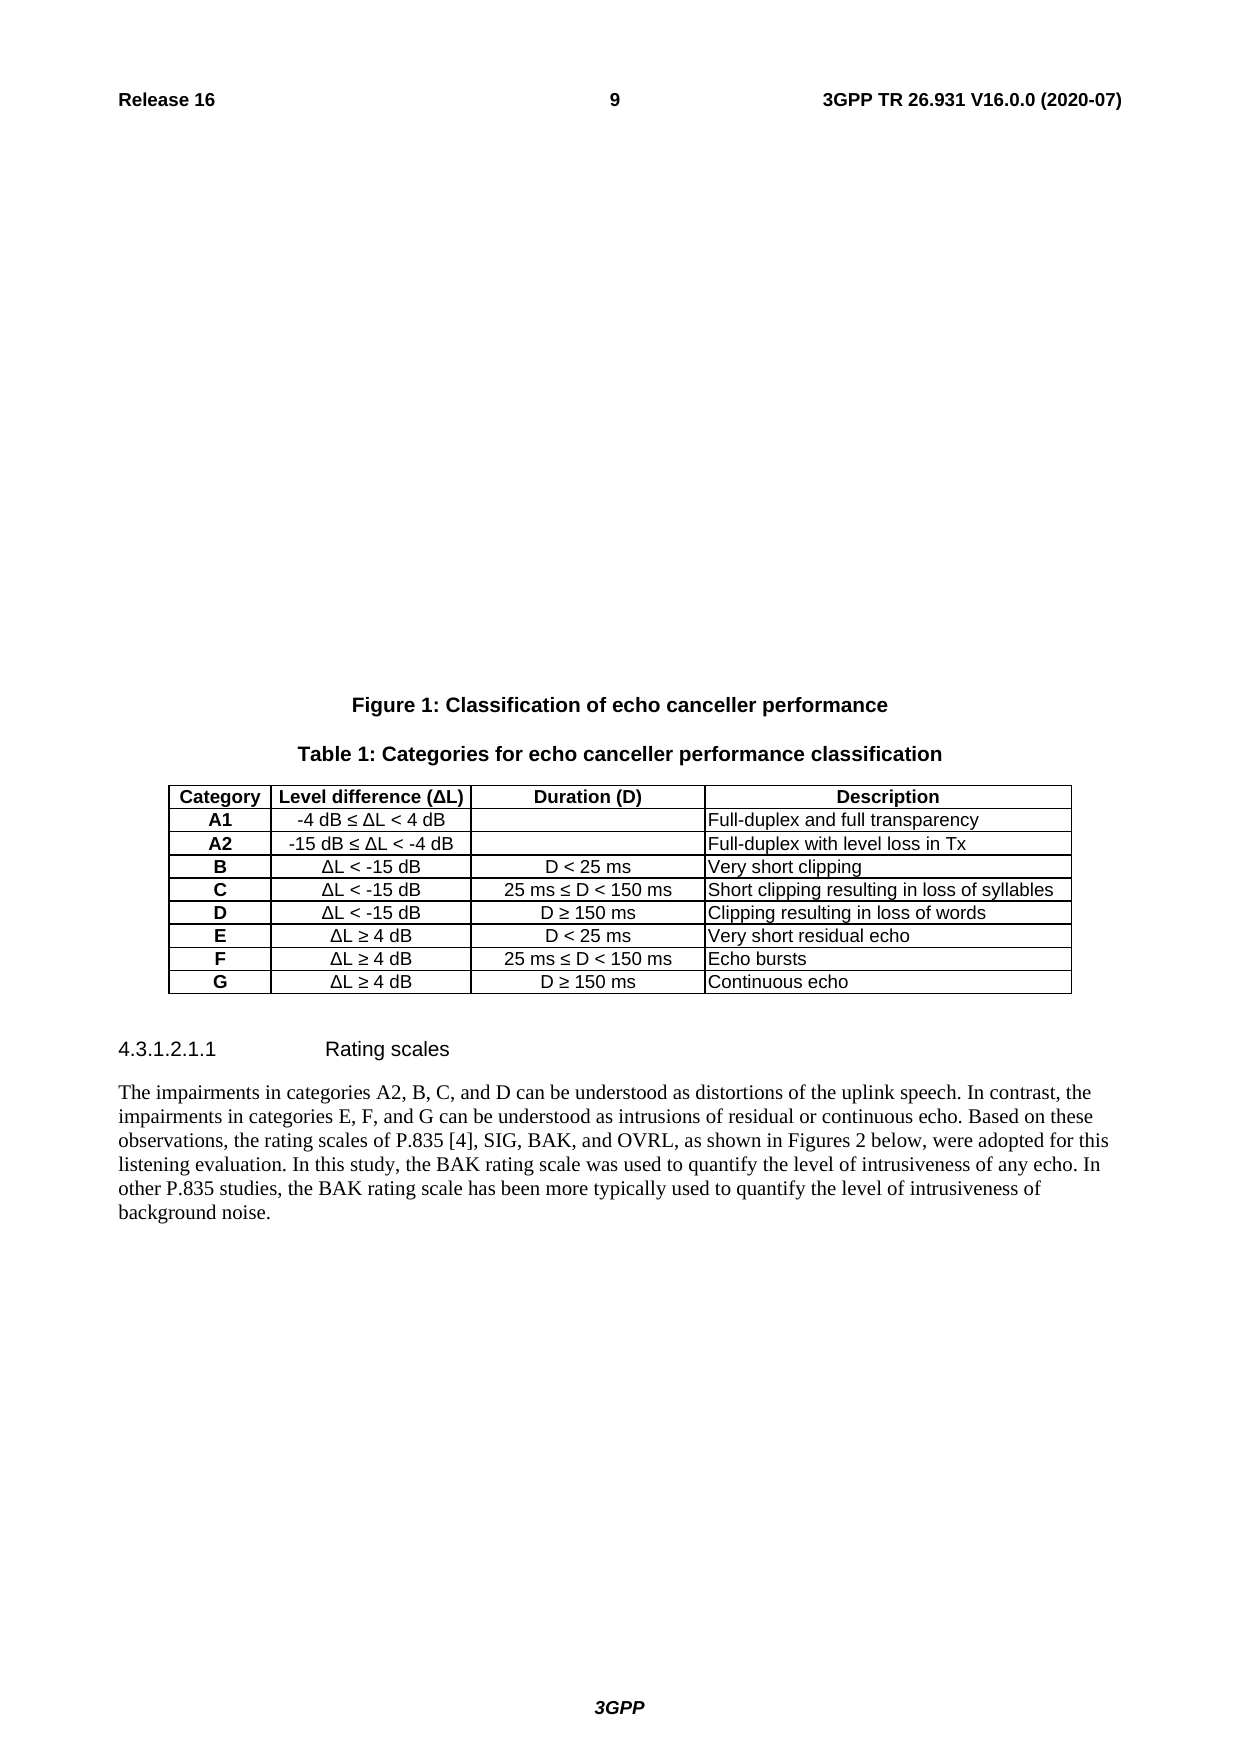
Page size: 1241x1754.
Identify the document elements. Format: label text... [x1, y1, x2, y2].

table_cell Short clipping resulting in loss of syllables [706, 879, 1071, 900]
table_cell [472, 832, 704, 854]
text The impairments in categories A2, B, C, and D can be understood as distortions of the uplink speech. In contrast, the impairments in categories E, F, and G can be understood as intrusions of residual or continuous echo. Based on these observations, the rating scales of P.835 [4], SIG, BAK, and OVRL, as shown in Figures 2 below, were adopted for this listening evaluation. In this study, the BAK rating scale was used to quantify the level of intrusiveness of any echo. In other P.835 studies, the BAK rating scale has been more typically used to quantify the level of intrusiveness of background noise. [118, 1080, 1122, 1224]
table_cell A1 [170, 809, 270, 831]
table_cell D ≥ 150 ms [472, 902, 704, 923]
table_cell F [170, 948, 270, 969]
table_cell ΔL < -15 dB [272, 879, 470, 900]
table_cell Very short clipping [706, 856, 1071, 877]
text 4.3.1.2.1.1 Rating scales [118, 1037, 1122, 1061]
table_cell B [170, 856, 270, 877]
table_cell D [170, 902, 270, 923]
table_cell D ≥ 150 ms [472, 971, 704, 993]
table_cell G [170, 971, 270, 993]
table_cell -4 dB ≤ ΔL < 4 dB [272, 809, 470, 831]
table_cell ΔL < -15 dB [272, 856, 470, 877]
table_header Level difference (ΔL) [272, 786, 470, 808]
table_cell A2 [170, 832, 270, 854]
table_cell Full-duplex with level loss in Tx [706, 832, 1071, 854]
table_cell ΔL ≥ 4 dB [272, 925, 470, 946]
table_header Description [706, 786, 1071, 808]
table_cell D < 25 ms [472, 925, 704, 946]
table_header Category [170, 786, 270, 808]
table_cell E [170, 925, 270, 946]
table_cell [472, 809, 704, 831]
text Figure 1: Classification of echo canceller performance [118, 693, 1122, 717]
table_cell Echo bursts [706, 948, 1071, 969]
table_cell ΔL ≥ 4 dB [272, 971, 470, 993]
table_cell Very short residual echo [706, 925, 1071, 946]
table_cell Continuous echo [706, 971, 1071, 993]
table_cell ΔL < -15 dB [272, 902, 470, 923]
table_cell ΔL ≥ 4 dB [272, 948, 470, 969]
table_header Duration (D) [472, 786, 704, 808]
table_cell Full-duplex and full transparency [706, 809, 1071, 831]
table_cell 25 ms ≤ D < 150 ms [472, 948, 704, 969]
table_cell 25 ms ≤ D < 150 ms [472, 879, 704, 900]
table_cell D < 25 ms [472, 856, 704, 877]
text Table 1: Categories for echo canceller performance classification [118, 742, 1122, 766]
table_cell C [170, 879, 270, 900]
table_cell -15 dB ≤ ΔL < -4 dB [272, 832, 470, 854]
table_cell Clipping resulting in loss of words [706, 902, 1071, 923]
